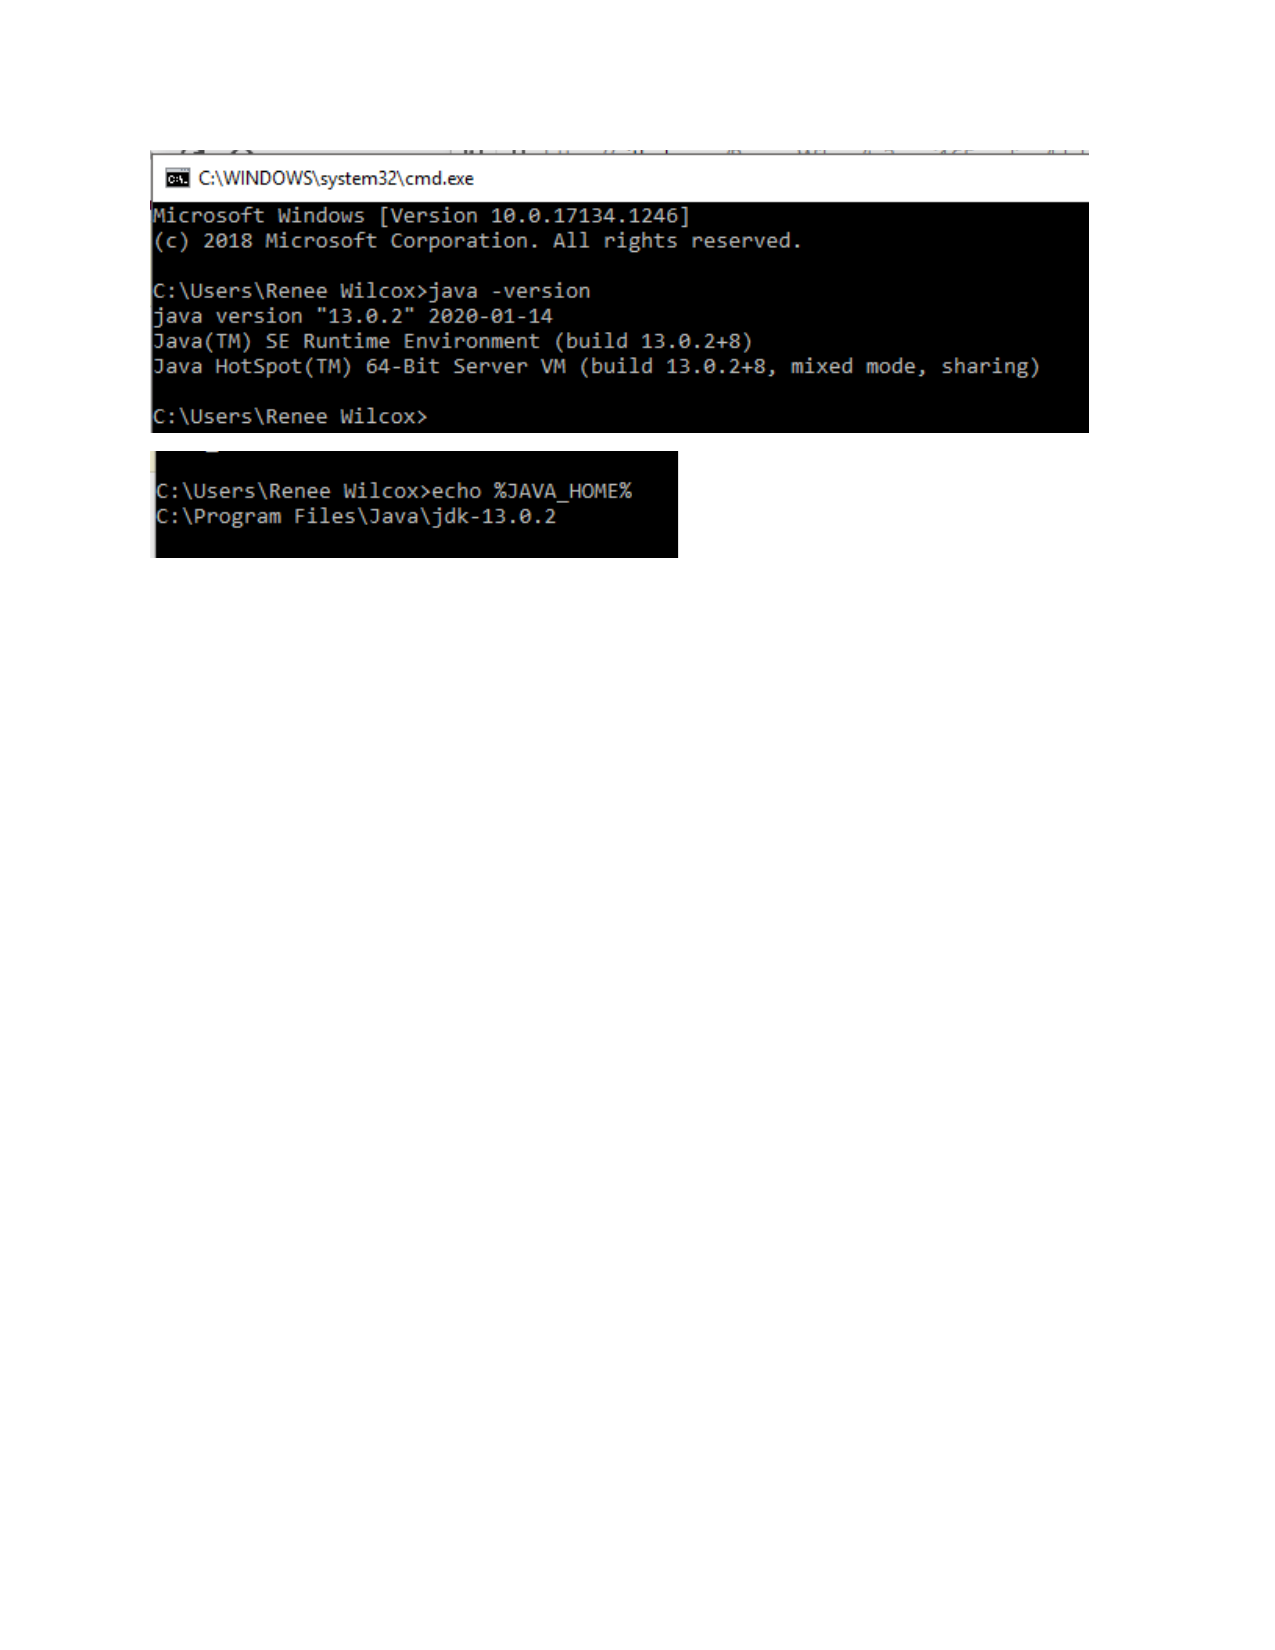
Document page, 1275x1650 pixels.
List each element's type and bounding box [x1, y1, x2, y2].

picture [150, 451, 679, 558]
picture [150, 150, 1089, 433]
